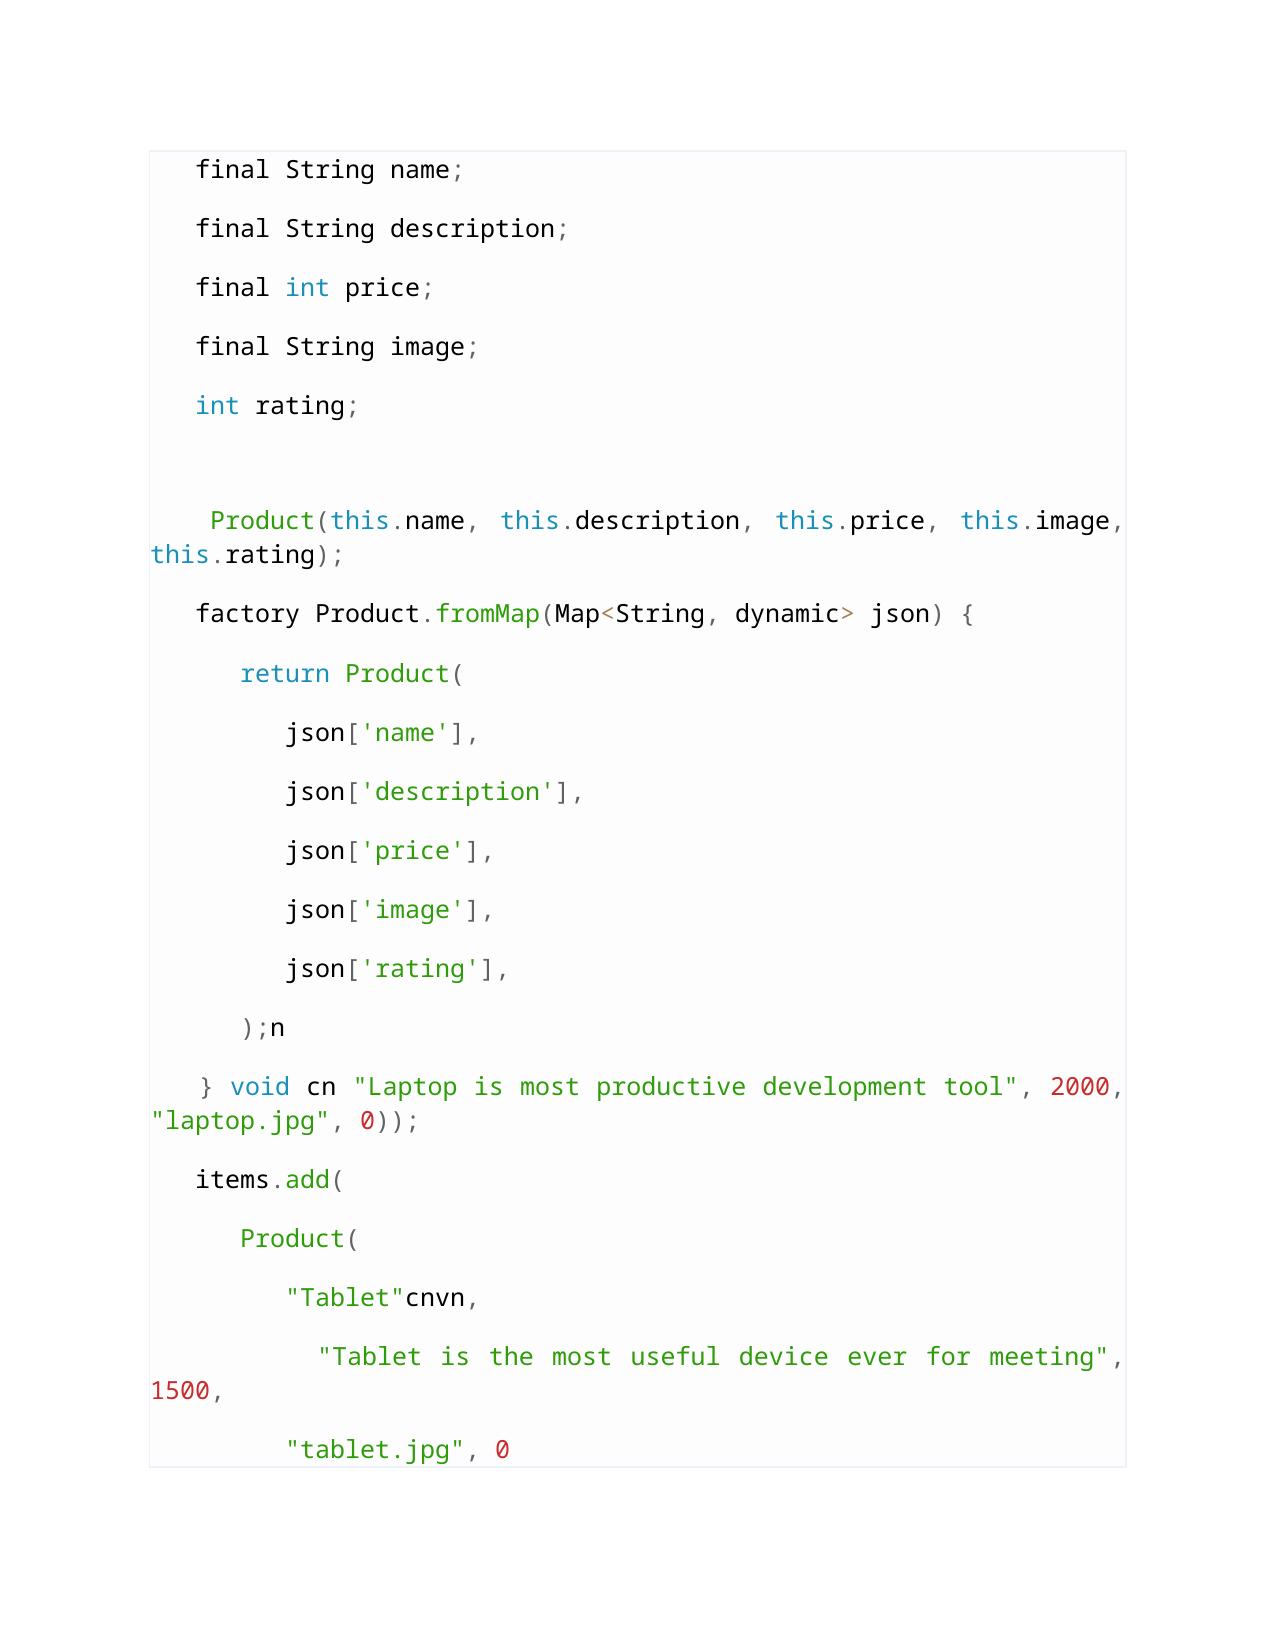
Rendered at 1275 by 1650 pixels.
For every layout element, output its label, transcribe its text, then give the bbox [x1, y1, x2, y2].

text "Tablet is the most useful device ever for meeting", 1500, [150, 1337, 1125, 1407]
text final String description; [150, 209, 1125, 245]
text final String name; [150, 152, 1125, 186]
text } void cn "Laptop is most productive development tool", 2000, "laptop.jpg", 0)); [150, 1067, 1125, 1137]
text );n [150, 1008, 1125, 1044]
text int rating; [150, 386, 1125, 422]
text "tablet.jpg", 0 [150, 1431, 1125, 1466]
text final int price; [150, 268, 1125, 304]
text Product( [150, 1219, 1125, 1255]
text json['name'], [150, 713, 1125, 748]
text return Product( [150, 654, 1125, 689]
text json['image'], [150, 890, 1125, 926]
text json['description'], [150, 772, 1125, 807]
text json['rating'], [150, 949, 1125, 984]
text "Tablet"cnvn, [150, 1278, 1125, 1314]
text Product(this.name, this.description, this.price, this.image, this.rating); [150, 501, 1125, 571]
text factory Product.fromMap(Map<String, dynamic> json) { [150, 594, 1125, 630]
text final String image; [150, 327, 1125, 363]
text items.add( [150, 1160, 1125, 1196]
text json['price'], [150, 831, 1125, 866]
